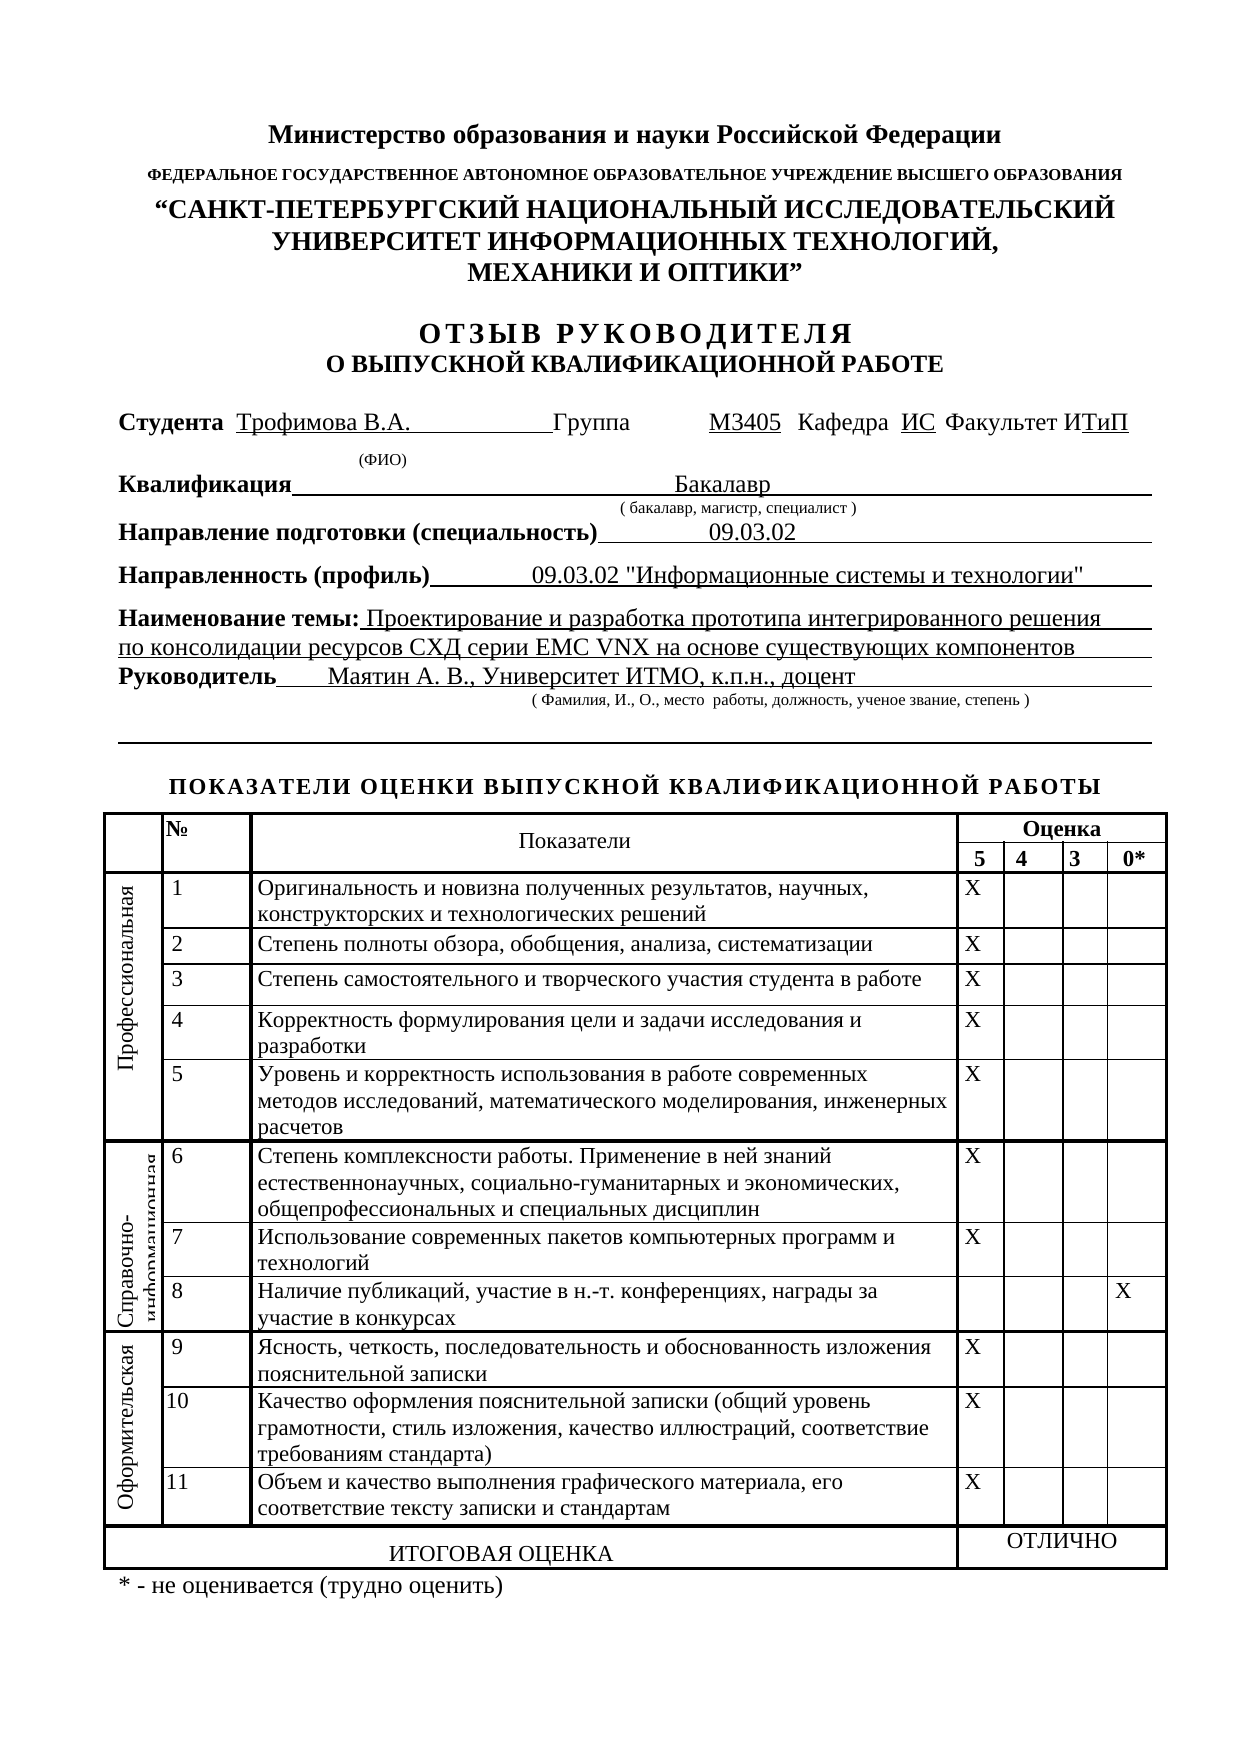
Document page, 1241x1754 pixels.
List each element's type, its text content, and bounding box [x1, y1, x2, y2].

table_cell [1064, 929, 1107, 963]
table_cell 7 [164, 1223, 249, 1276]
text Руководитель Маятин А. В., Университет ИТМО, к.п.н., доцент [118, 661, 1152, 689]
table_cell [1108, 1468, 1165, 1524]
table_cell [1005, 965, 1062, 1004]
table_cell Профессиональная [106, 874, 161, 1139]
table_cell Оформительская [106, 1333, 161, 1524]
text Министерство образования и науки Российской Федерации [118, 118, 1152, 149]
text Студента Трофимова В.А. Группа M3405 Кафедра ИС Факультет ИТиП [118, 407, 1152, 436]
table_cell X [1108, 1277, 1165, 1330]
table_cell 1 [164, 874, 249, 927]
table_cell X [959, 1060, 1003, 1139]
table_cell [1108, 1333, 1165, 1386]
table_cell [1064, 1006, 1107, 1059]
table_cell 4 [164, 1006, 249, 1059]
table_cell X [959, 1333, 1003, 1386]
text Квалификация Бакалавр [118, 469, 1152, 498]
table_cell Степень самостоятельного и творческого участия студента в работе [253, 965, 956, 1004]
text Наименование темы: Проектирование и разработка прототипа интегрированного решения [118, 603, 1152, 632]
table_cell [1005, 1468, 1062, 1524]
table_cell [1108, 1006, 1165, 1059]
table_cell [1005, 1277, 1062, 1330]
text (ФИО) [118, 450, 1152, 469]
text О ВЫПУСКНОЙ КВАЛИФИКАЦИОННОЙ РАБОТЕ [118, 349, 1152, 378]
table_cell [1005, 1333, 1062, 1386]
table_cell 3 [164, 965, 249, 1004]
table_cell 2 [164, 929, 249, 963]
table_cell 5 [959, 843, 1003, 871]
table_cell [1064, 965, 1107, 1004]
table_cell 4 [1005, 843, 1062, 871]
text федеральное государственное автономное образовательное учреждение высшего образования [118, 165, 1152, 184]
text УНИВЕРСИТЕТ ИНФОРМАЦИОННЫХ ТЕХНОЛОГИЙ, [118, 225, 1152, 256]
table_header Показатели [253, 815, 956, 871]
table_cell 6 [164, 1143, 249, 1222]
table_cell X [959, 965, 1003, 1004]
table_cell Оригинальность и новизна полученных результатов, научных, конструкторских и технологических решений [253, 874, 956, 927]
table_cell [1064, 1468, 1107, 1524]
table_cell Наличие публикаций, участие в н.-т. конференциях, награды за участие в конкурсах [253, 1277, 956, 1330]
table_cell Ясность, четкость, последовательность и обоснованность изложения пояснительной записки [253, 1333, 956, 1386]
text ( бакалавр, магистр, специалист ) [118, 498, 1152, 517]
text ОТЗЫВ РУКОВОДИТЕЛЯ [118, 316, 1152, 349]
table_cell 9 [164, 1333, 249, 1386]
table_header [106, 815, 161, 871]
table_cell [1064, 1143, 1107, 1222]
text Направление подготовки (специальность) 09.03.02 [118, 517, 1152, 546]
table_cell [1108, 965, 1165, 1004]
text Направленность (профиль) 09.03.02 "Информационные системы и технологии" [118, 560, 1152, 589]
table_cell [164, 841, 249, 871]
table_cell [1108, 1223, 1165, 1276]
table_cell [1005, 1143, 1062, 1222]
table_cell Объем и качество выполнения графического материала, его соответствие тексту записки и стандартам [253, 1468, 956, 1524]
table_cell X [959, 929, 1003, 963]
table_cell [1108, 929, 1165, 963]
table_cell [1108, 1060, 1165, 1139]
text * - не оценивается (трудно оценить) [118, 1570, 1152, 1599]
table_cell [1005, 1388, 1062, 1467]
table_cell X [959, 1468, 1003, 1524]
table_cell X [959, 1143, 1003, 1222]
table_cell 5 [164, 1060, 249, 1139]
table_header Оценка [959, 815, 1165, 841]
table_cell X [959, 874, 1003, 927]
table_cell [1005, 1006, 1062, 1059]
table_cell 8 [164, 1277, 249, 1330]
table_cell Уровень и корректность использования в работе современных методов исследований, математического моделирования, инженерных расчетов [253, 1060, 956, 1139]
table_cell Степень полноты обзора, обобщения, анализа, систематизации [253, 929, 956, 963]
table_cell Качество оформления пояснительной записки (общий уровень грамотности, стиль изложения, качество иллюстраций, соответствие требованиям стандарта) [253, 1388, 956, 1467]
table_cell 0* [1108, 843, 1165, 871]
table_cell [1108, 874, 1165, 927]
table_cell ИТОГОВАЯ ОЦЕНКА [106, 1528, 956, 1567]
text ПОКАЗАТЕЛИ ОЦЕНКИ ВЫПУСКНОЙ КВАЛИФИКАЦИОННОЙ РАБОТЫ [118, 773, 1152, 799]
table_cell X [959, 1388, 1003, 1467]
table_cell 11 [164, 1468, 249, 1524]
text по консолидации ресурсов СХД серии EMC VNX на основе существующих компонентов [118, 632, 1152, 657]
table_cell Корректность формулирования цели и задачи исследования и разработки [253, 1006, 956, 1059]
table_cell [1064, 1388, 1107, 1467]
table_cell Использование современных пакетов компьютерных программ и технологий [253, 1223, 956, 1276]
table_cell Справочно- информационная [106, 1143, 161, 1330]
text МЕХАНИКИ И ОПТИКИ” [118, 256, 1152, 287]
table_cell [1005, 929, 1062, 963]
table_cell X [959, 1223, 1003, 1276]
table_cell [1064, 1060, 1107, 1139]
table_cell [1064, 874, 1107, 927]
table_cell [959, 1277, 1003, 1330]
table_cell [1064, 1333, 1107, 1386]
table_cell [1005, 1060, 1062, 1139]
table_cell 10 [164, 1388, 249, 1467]
table_cell 3 [1064, 843, 1107, 871]
text “САНКТ-ПЕТЕРБУРГСКИЙ НАЦИОНАЛЬНЫЙ ИССЛЕДОВАТЕЛЬСКИЙ [118, 193, 1152, 225]
table_cell [1108, 1388, 1165, 1467]
table_header № [164, 815, 249, 841]
table_cell ОТЛИЧНО [959, 1528, 1165, 1567]
table_cell X [959, 1006, 1003, 1059]
table_cell [1064, 1223, 1107, 1276]
text ( Фамилия, И., О., место работы, должность, ученое звание, степень ) [118, 689, 1152, 709]
table_cell [1108, 1143, 1165, 1222]
table_cell Степень комплексности работы. Применение в ней знаний естественнонаучных, социально-гуманитарных и экономических, общепрофессиональных и специальных дисциплин [253, 1143, 956, 1222]
table_cell [1005, 1223, 1062, 1276]
table_cell [1005, 874, 1062, 927]
table_cell [1064, 1277, 1107, 1330]
